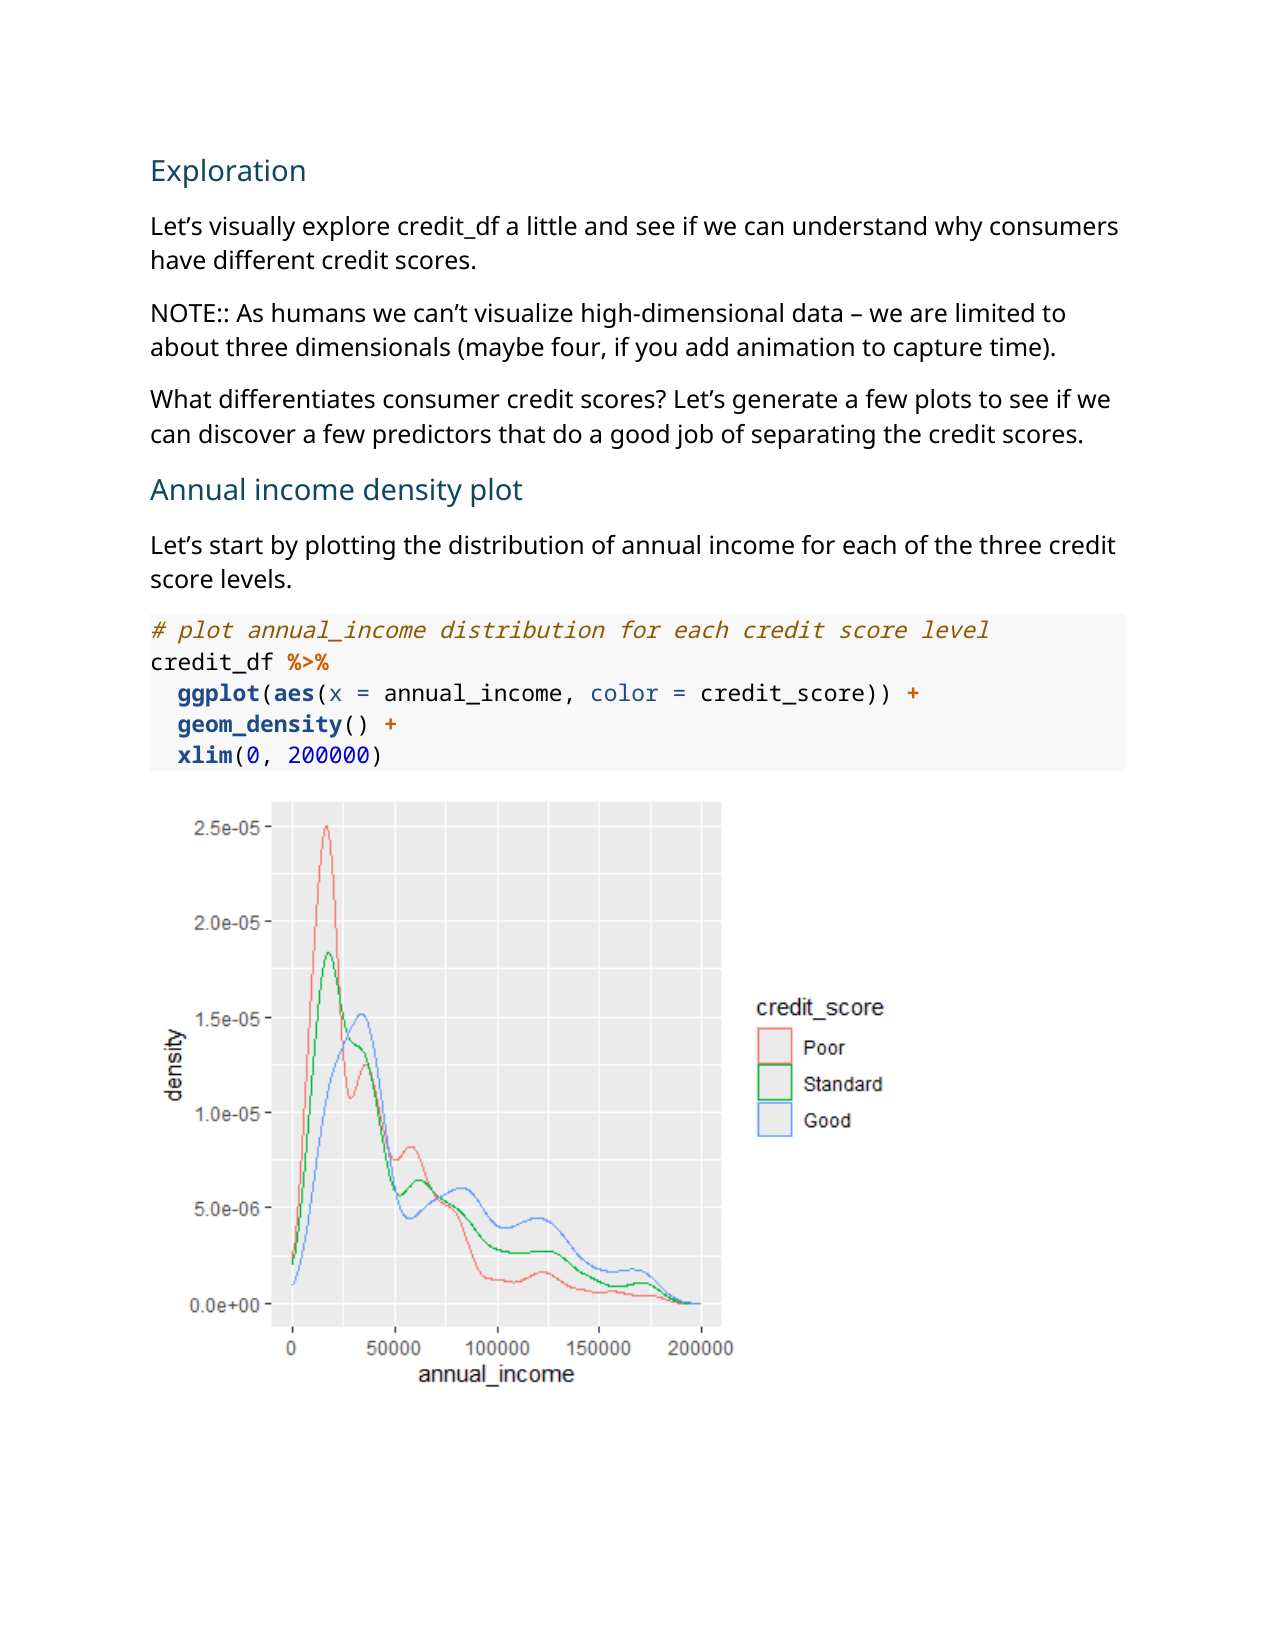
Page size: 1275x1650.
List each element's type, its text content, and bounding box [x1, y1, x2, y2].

text Let’s start by plotting the distribution of annual income for each of the three credit score levels. [150, 527, 1125, 596]
text # plot annual_income distribution for each credit score level credit_df %>% ggplot(aes(x = annual_income, color = credit_score)) + geom_density() + xlim(0, 200000) [329, 614, 1125, 771]
subtitle Annual income density plot [150, 469, 1125, 509]
subtitle Exploration [150, 150, 1125, 190]
text NOTE:: As humans we can’t visualize high-dimensional data – we are limited to about three dimensionals (maybe four, if you add animation to capture time). [150, 295, 1125, 363]
picture [150, 791, 908, 1398]
text What differentiates consumer credit scores? Let’s generate a few plots to see if we can discover a few predictors that do a good job of separating the credit scores. [150, 382, 1125, 450]
text Let’s visually explore credit_df a little and see if we can understand why consumers have different credit scores. [150, 208, 1125, 277]
